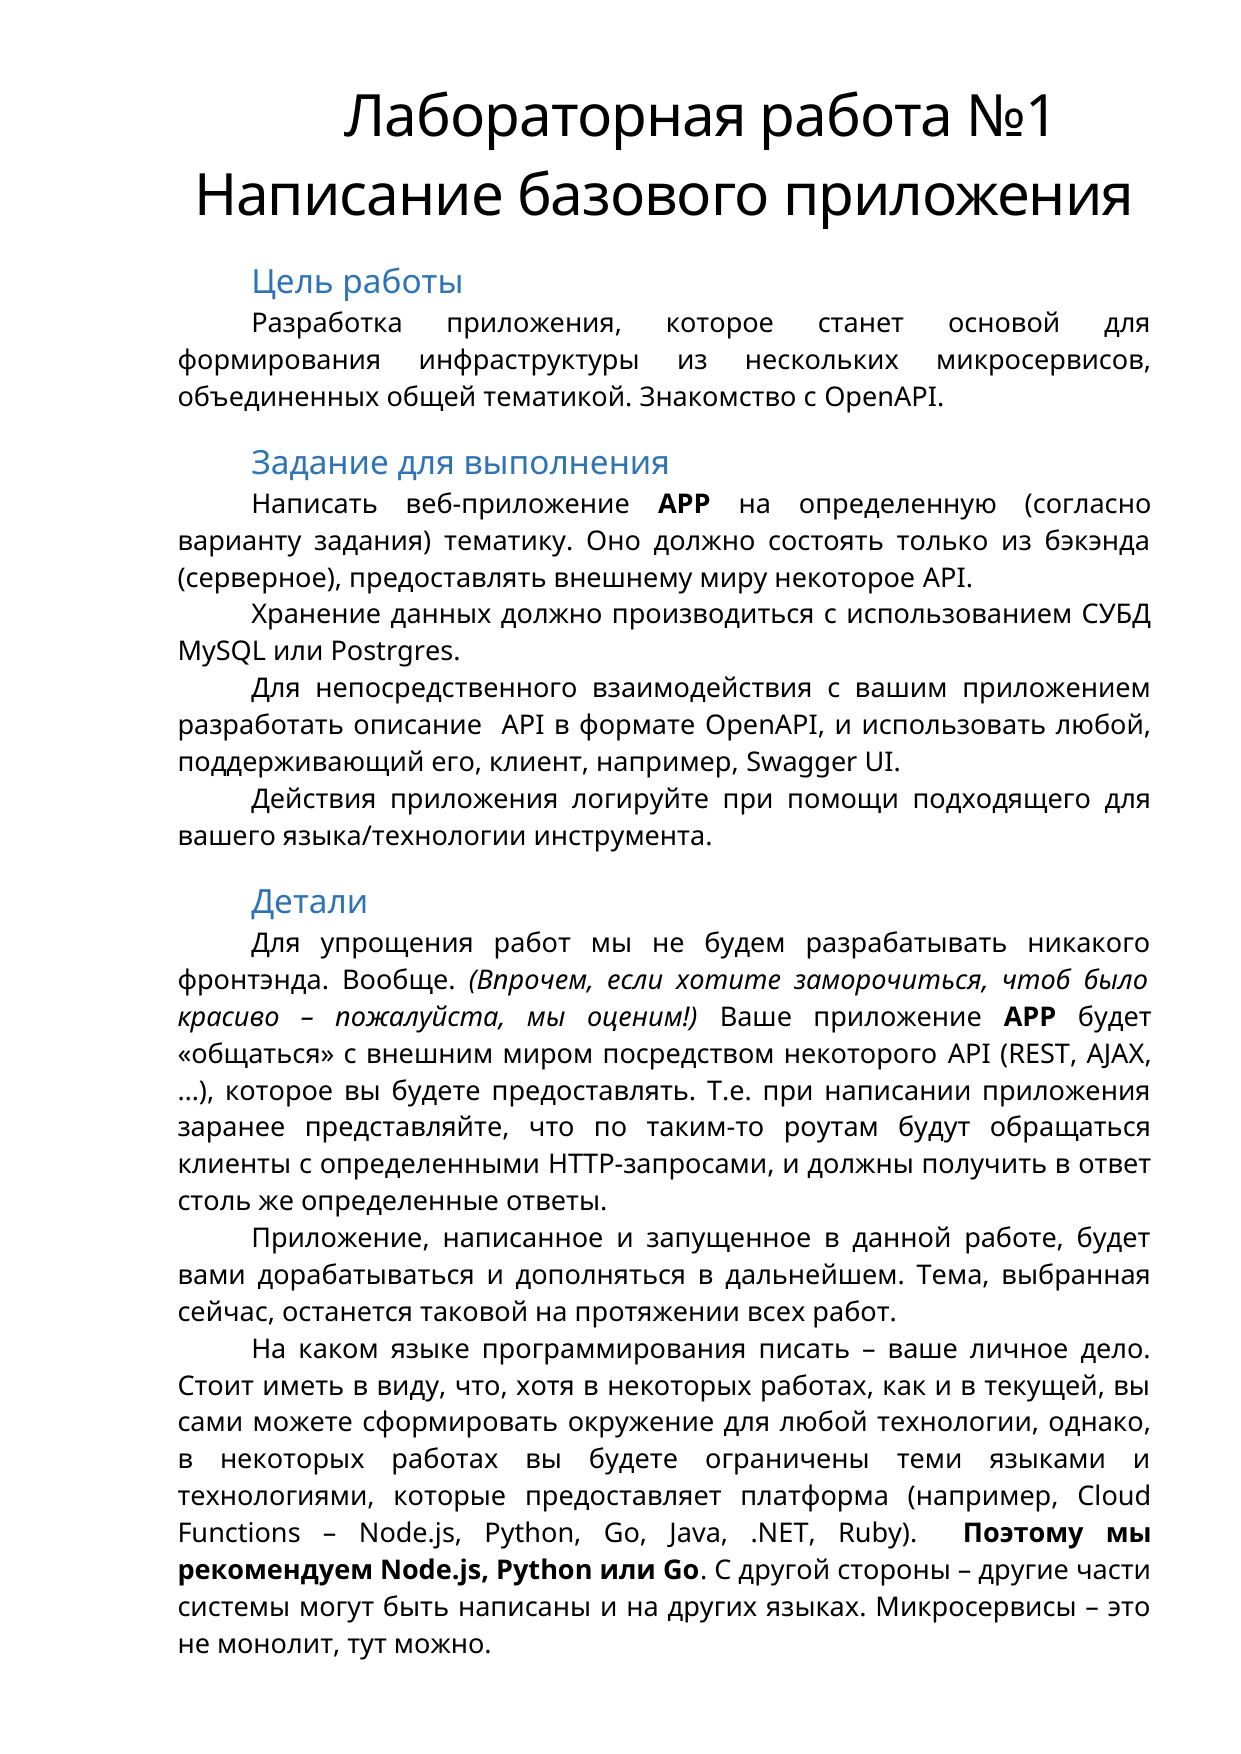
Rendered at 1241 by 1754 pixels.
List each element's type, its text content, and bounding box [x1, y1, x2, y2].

text Для упрощения работ мы не будем разрабатывать никакого фронтэнда. Вообще. (Впрочем, если хотите заморочиться, чтоб было красиво – пожалуйста, мы оценим!) Ваше приложение APP будет «общаться» с внешним миром посредством некоторого API (REST, AJAX, …), которое вы будете предоставлять. Т.е. при написании приложения заранее представляйте, что по таким-то роутам будут обращаться клиенты с определенными HTTP-запросами, и должны получить в ответ столь же определенные ответы. [177, 923, 1152, 1218]
text Для непосредственного взаимодействия с вашим приложением разработать описание API в формате OpenAPI, и использовать любой, поддерживающий его, клиент, например, Swagger UI. [177, 669, 1152, 779]
subtitle Детали [177, 878, 1152, 923]
subtitle Задание для выполнения [177, 439, 1152, 484]
text Действия приложения логируйте при помощи подходящего для вашего языка/технологии инструмента. [177, 779, 1152, 853]
text Приложение, написанное и запущенное в данной работе, будет вами дорабатываться и дополняться в дальнейшем. Тема, выбранная сейчас, останется таковой на протяжении всех работ. [177, 1218, 1152, 1329]
title Лабораторная работа №1 Написание базового приложения [177, 74, 1152, 233]
text Разработка приложения, которое станет основой для формирования инфраструктуры из нескольких микросервисов, объединенных общей тематикой. Знакомство с OpenAPI. [177, 303, 1152, 414]
subtitle Цель работы [177, 258, 1152, 303]
text Хранение данных должно производиться с использованием СУБД MySQL или Postrgres. [177, 595, 1152, 669]
text На каком языке программирования писать – ваше личное дело. Стоит иметь в виду, что, хотя в некоторых работах, как и в текущей, вы сами можете сформировать окружение для любой технологии, однако, в некоторых работах вы будете ограничены теми языками и технологиями, которые предоставляет платформа (например, Cloud Functions – Node.js, Python, Go, Java, .NET, Ruby). Поэтому мы рекомендуем Node.js, Python или Go. С другой стороны – другие части системы могут быть написаны и на других языках. Микросервисы – это не монолит, тут можно. [177, 1329, 1152, 1661]
text Написать веб-приложение APP на определенную (согласно варианту задания) тематику. Оно должно состоять только из бэкэнда (серверное), предоставлять внешнему миру некоторое API. [177, 484, 1152, 595]
